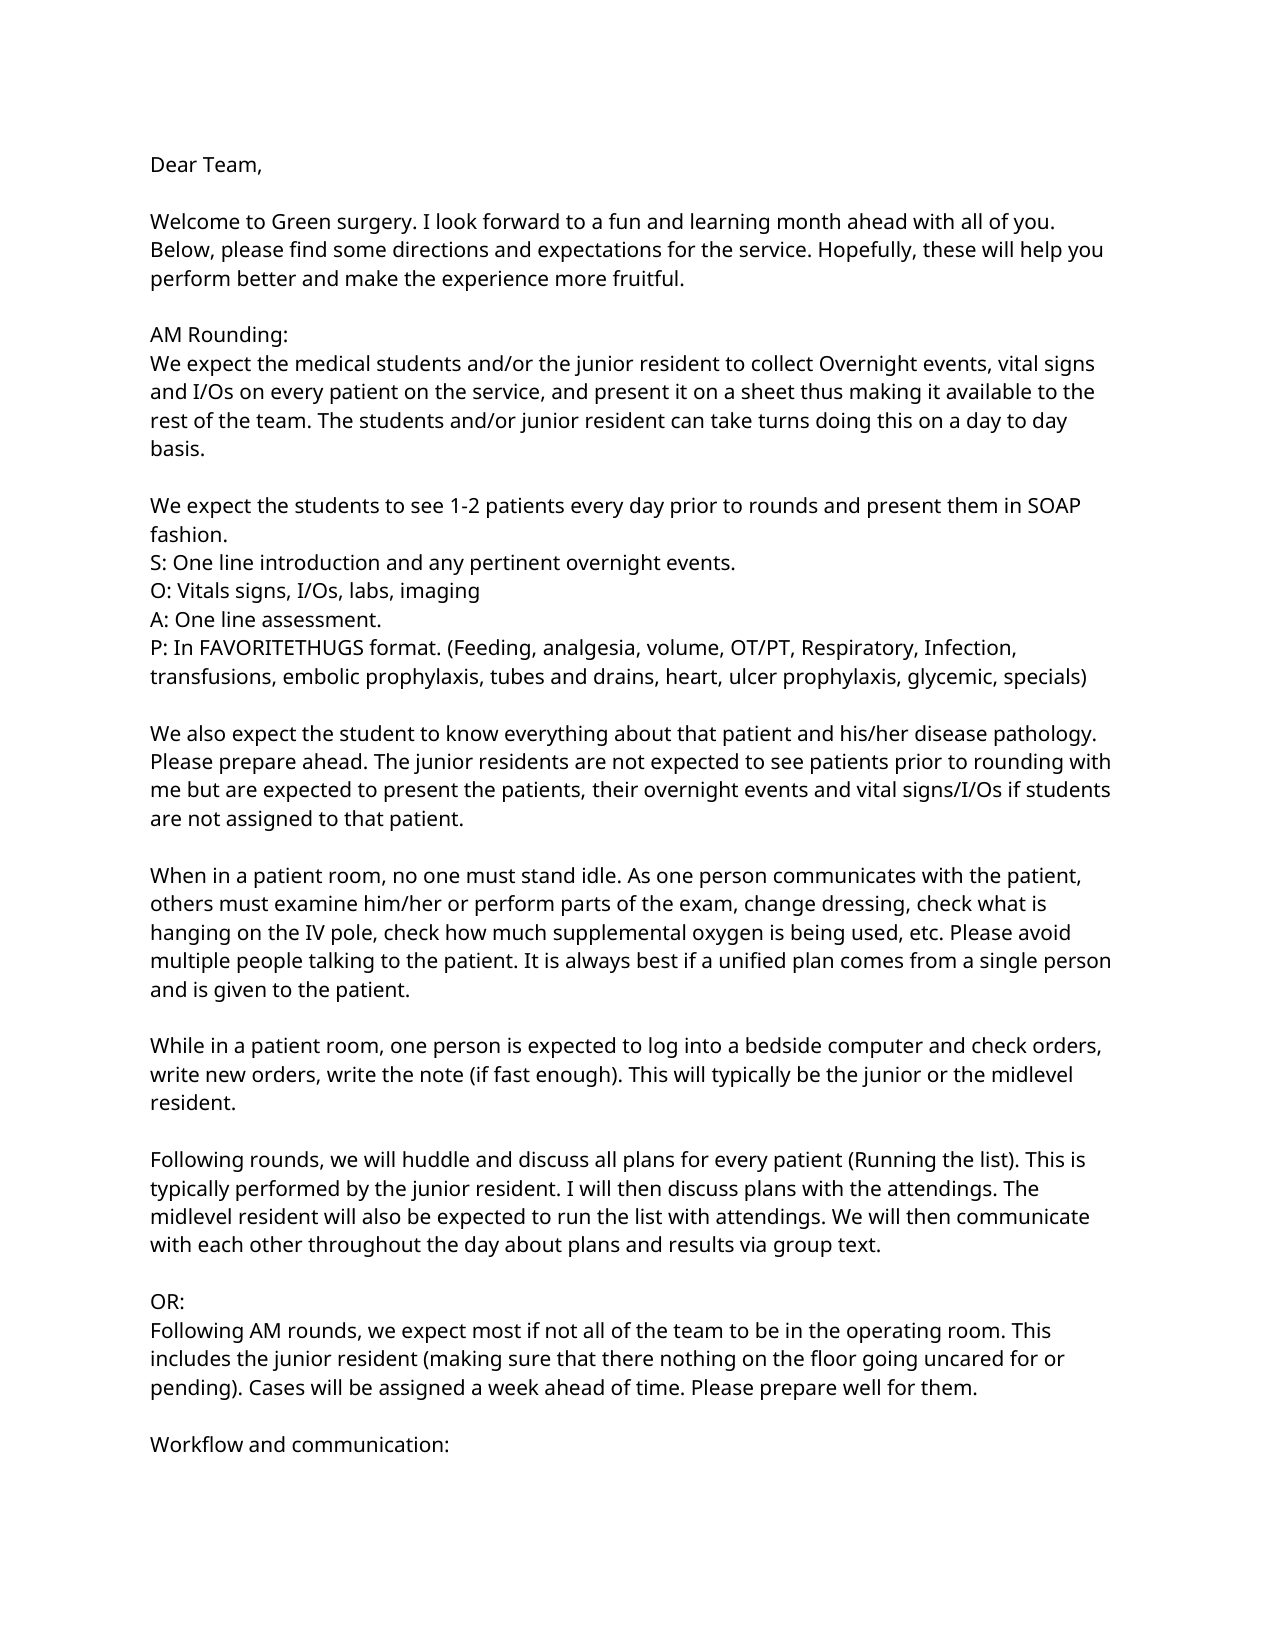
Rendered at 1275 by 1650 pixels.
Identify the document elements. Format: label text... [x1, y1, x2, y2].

text Following rounds, we will huddle and discuss all plans for every patient (Running the list). This is typically performed by the junior resident. I will then discuss plans with the attendings. The midlevel resident will also be expected to run the list with attendings. We will then communicate with each other throughout the day about plans and results via group text. [150, 1145, 1125, 1259]
text O: Vitals signs, I/Os, labs, imaging [150, 577, 1125, 605]
text AM Rounding: [150, 321, 1125, 349]
text We expect the students to see 1-2 patients every day prior to rounds and present them in SOAP fashion. [150, 491, 1125, 548]
text OR: [150, 1287, 1125, 1316]
text We also expect the student to know everything about that patient and his/her disease pathology. Please prepare ahead. The junior residents are not expected to see patients prior to rounding with me but are expected to present the patients, their overnight events and vital signs/I/Os if students are not assigned to that patient. [150, 719, 1125, 832]
text We expect the medical students and/or the junior resident to collect Overnight events, vital signs and I/Os on every patient on the service, and present it on a sheet thus making it available to the rest of the team. The students and/or junior resident can take turns doing this on a day to day basis. [150, 349, 1125, 463]
text P: In FAVORITETHUGS format. (Feeding, analgesia, volume, OT/PT, Respiratory, Infection, transfusions, embolic prophylaxis, tubes and drains, heart, ulcer prophylaxis, glycemic, specials) [150, 633, 1125, 690]
text S: One line introduction and any pertinent overnight events. [150, 548, 1125, 577]
text Workflow and communication: [150, 1430, 1125, 1458]
text Dear Team, [150, 150, 1125, 178]
text Welcome to Green surgery. I look forward to a fun and learning month ahead with all of you. Below, please find some directions and expectations for the service. Hopefully, these will help you perform better and make the experience more fruitful. [150, 207, 1125, 292]
text While in a patient room, one person is expected to log into a bedside computer and check orders, write new orders, write the note (if fast enough). This will typically be the junior or the midlevel resident. [150, 1032, 1125, 1117]
text When in a patient room, no one must stand idle. As one person communicates with the patient, others must examine him/her or perform parts of the exam, change dressing, check what is hanging on the IV pole, check how much supplemental oxygen is being used, etc. Please avoid multiple people talking to the patient. It is always best if a unified plan comes from a single person and is given to the patient. [150, 861, 1125, 1003]
text Following AM rounds, we expect most if not all of the team to be in the operating room. This includes the junior resident (making sure that there nothing on the floor going uncared for or pending). Cases will be assigned a week ahead of time. Please prepare well for them. [150, 1316, 1125, 1401]
text A: One line assessment. [150, 605, 1125, 633]
